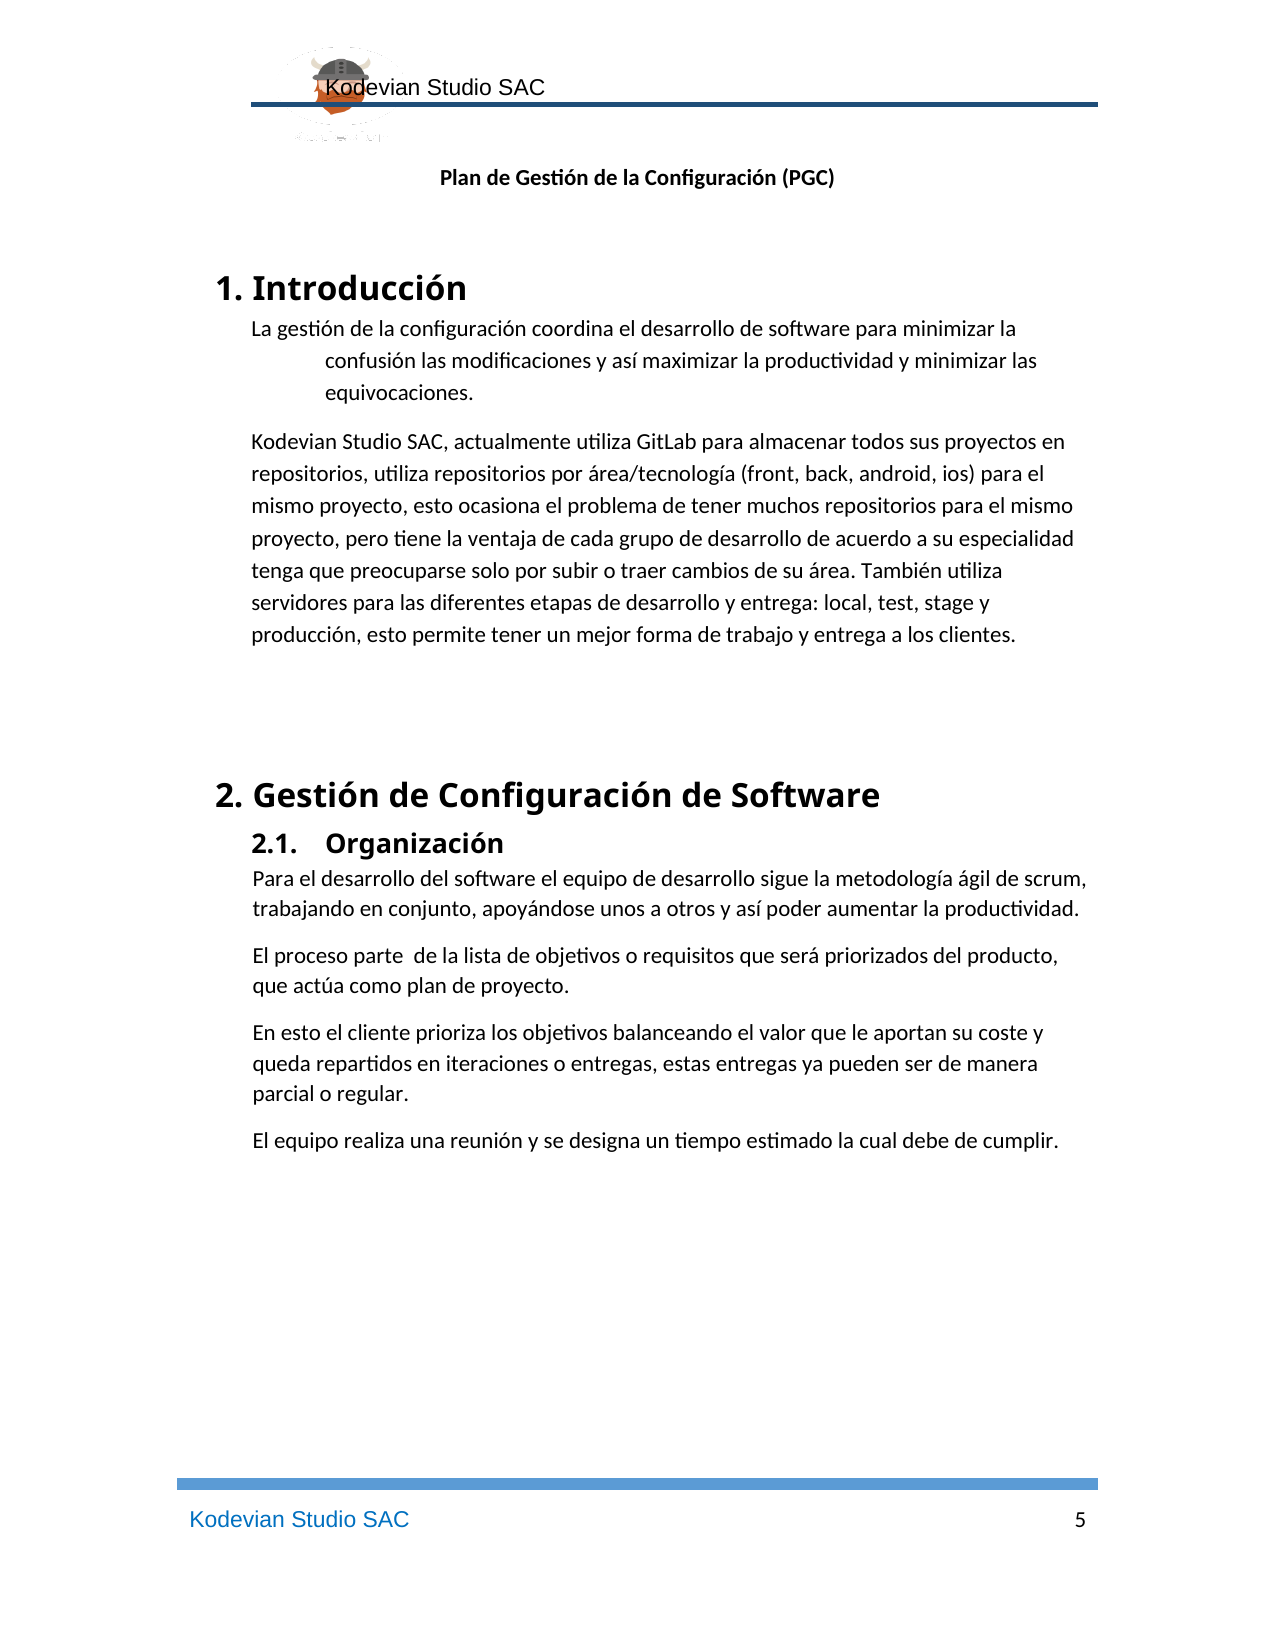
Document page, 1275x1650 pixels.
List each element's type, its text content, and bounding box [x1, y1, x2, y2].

text Para el desarrollo del software el equipo de desarrollo sigue la metodología ágil de scrum, trabajando en conjunto, apoyándose unos a otros y así poder aumentar la productividad. [252, 864, 1098, 922]
text Plan de Gestión de la Configuración (PGC) [177, 163, 1098, 191]
picture [265, 43, 414, 102]
subtitle Organización [251, 824, 1098, 861]
text Kodevian Studio SAC, actualmente utiliza GitLab para almacenar todos sus proyectos en repositorios, utiliza repositorios por área/tecnología (front, back, android, ios) para el mismo proyecto, esto ocasiona el problema de tener muchos repositorios para el mismo proyecto, pero tiene la ventaja de cada grupo de desarrollo de acuerdo a su especialidad tenga que preocuparse solo por subir o traer cambios de su área. También utiliza servidores para las diferentes etapas de desarrollo y entrega: local, test, stage y producción, esto permite tener un mejor forma de trabajo y entrega a los clientes. [251, 427, 1098, 648]
subtitle Gestión de Configuración de Software [215, 771, 1098, 817]
subtitle Introducción [215, 265, 1098, 311]
text El equipo realiza una reunión y se designa un tiempo estimado la cual debe de cumplir. [252, 1126, 1098, 1154]
text En esto el cliente prioriza los objetivos balanceando el valor que le aportan su coste y queda repartidos en iteraciones o entregas, estas entregas ya pueden ser de manera parcial o regular. [252, 1018, 1098, 1107]
text La gestión de la configuración coordina el desarrollo de software para minimizar la confusión las modificaciones y así maximizar la productividad y minimizar las equivocaciones. [251, 314, 1098, 406]
text El proceso parte de la lista de objetivos o requisitos que será priorizados del producto, que actúa como plan de proyecto. [252, 941, 1098, 999]
picture [265, 107, 414, 148]
